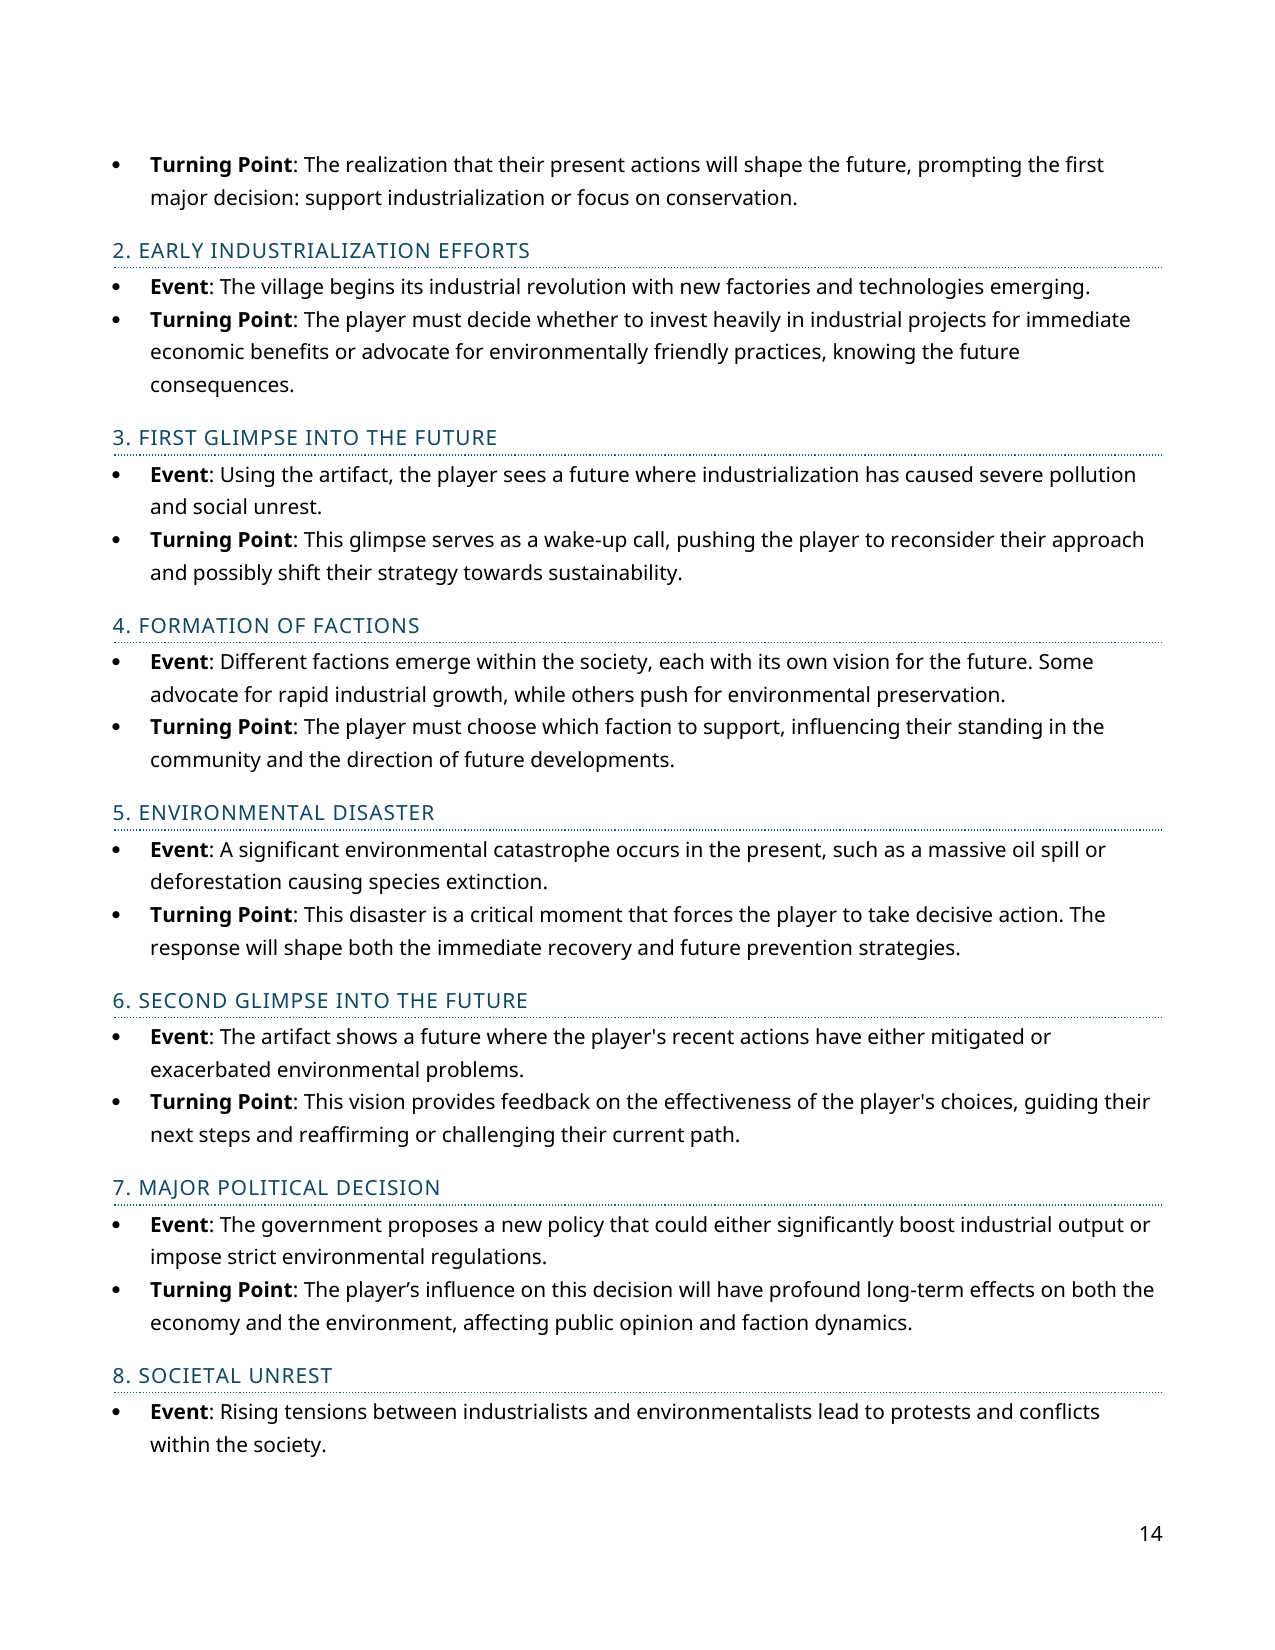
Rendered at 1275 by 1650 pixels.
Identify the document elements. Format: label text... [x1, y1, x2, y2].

list Event: Rising tensions between industrialists and environmentalists lead to protests and conflicts within the society. [112, 1397, 1162, 1458]
subtitle 2. Early Industrialization Efforts [112, 236, 1162, 268]
list Event: Different factions emerge within the society, each with its own vision for the future. Some advocate for rapid industrial growth, while others push for environmental preservation. [112, 647, 1162, 708]
subtitle 8. Societal Unrest [112, 1361, 1162, 1393]
list Turning Point: The player’s influence on this decision will have profound long-term effects on both the economy and the environment, affecting public opinion and faction dynamics. [112, 1275, 1162, 1336]
list Turning Point: This glimpse serves as a wake-up call, pushing the player to reconsider their approach and possibly shift their strategy towards sustainability. [112, 525, 1162, 586]
list Event: The village begins its industrial revolution with new factories and technologies emerging. [112, 272, 1162, 301]
list Event: A significant environmental catastrophe occurs in the present, such as a massive oil spill or deforestation causing species extinction. [112, 835, 1162, 896]
list Turning Point: This disaster is a critical moment that forces the player to take decisive action. The response will shape both the immediate recovery and future prevention strategies. [112, 900, 1162, 961]
list Event: Using the artifact, the player sees a future where industrialization has caused severe pollution and social unrest. [112, 460, 1162, 521]
subtitle 4. Formation of Factions [112, 611, 1162, 643]
list Turning Point: The realization that their present actions will shape the future, prompting the first major decision: support industrialization or focus on conservation. [112, 150, 1162, 211]
subtitle 7. Major Political Decision [112, 1173, 1162, 1206]
list Turning Point: The player must choose which faction to support, influencing their standing in the community and the direction of future developments. [112, 712, 1162, 773]
list Event: The government proposes a new policy that could either significantly boost industrial output or impose strict environmental regulations. [112, 1210, 1162, 1271]
subtitle 3. First Glimpse into the Future [112, 423, 1162, 456]
subtitle 5. Environmental Disaster [112, 798, 1162, 831]
subtitle 6. Second Glimpse into the Future [112, 986, 1162, 1018]
list Event: The artifact shows a future where the player's recent actions have either mitigated or exacerbated environmental problems. [112, 1022, 1162, 1083]
list Turning Point: This vision provides feedback on the effectiveness of the player's choices, guiding their next steps and reaffirming or challenging their current path. [112, 1087, 1162, 1148]
list Turning Point: The player must decide whether to invest heavily in industrial projects for immediate economic benefits or advocate for environmentally friendly practices, knowing the future consequences. [112, 305, 1162, 398]
